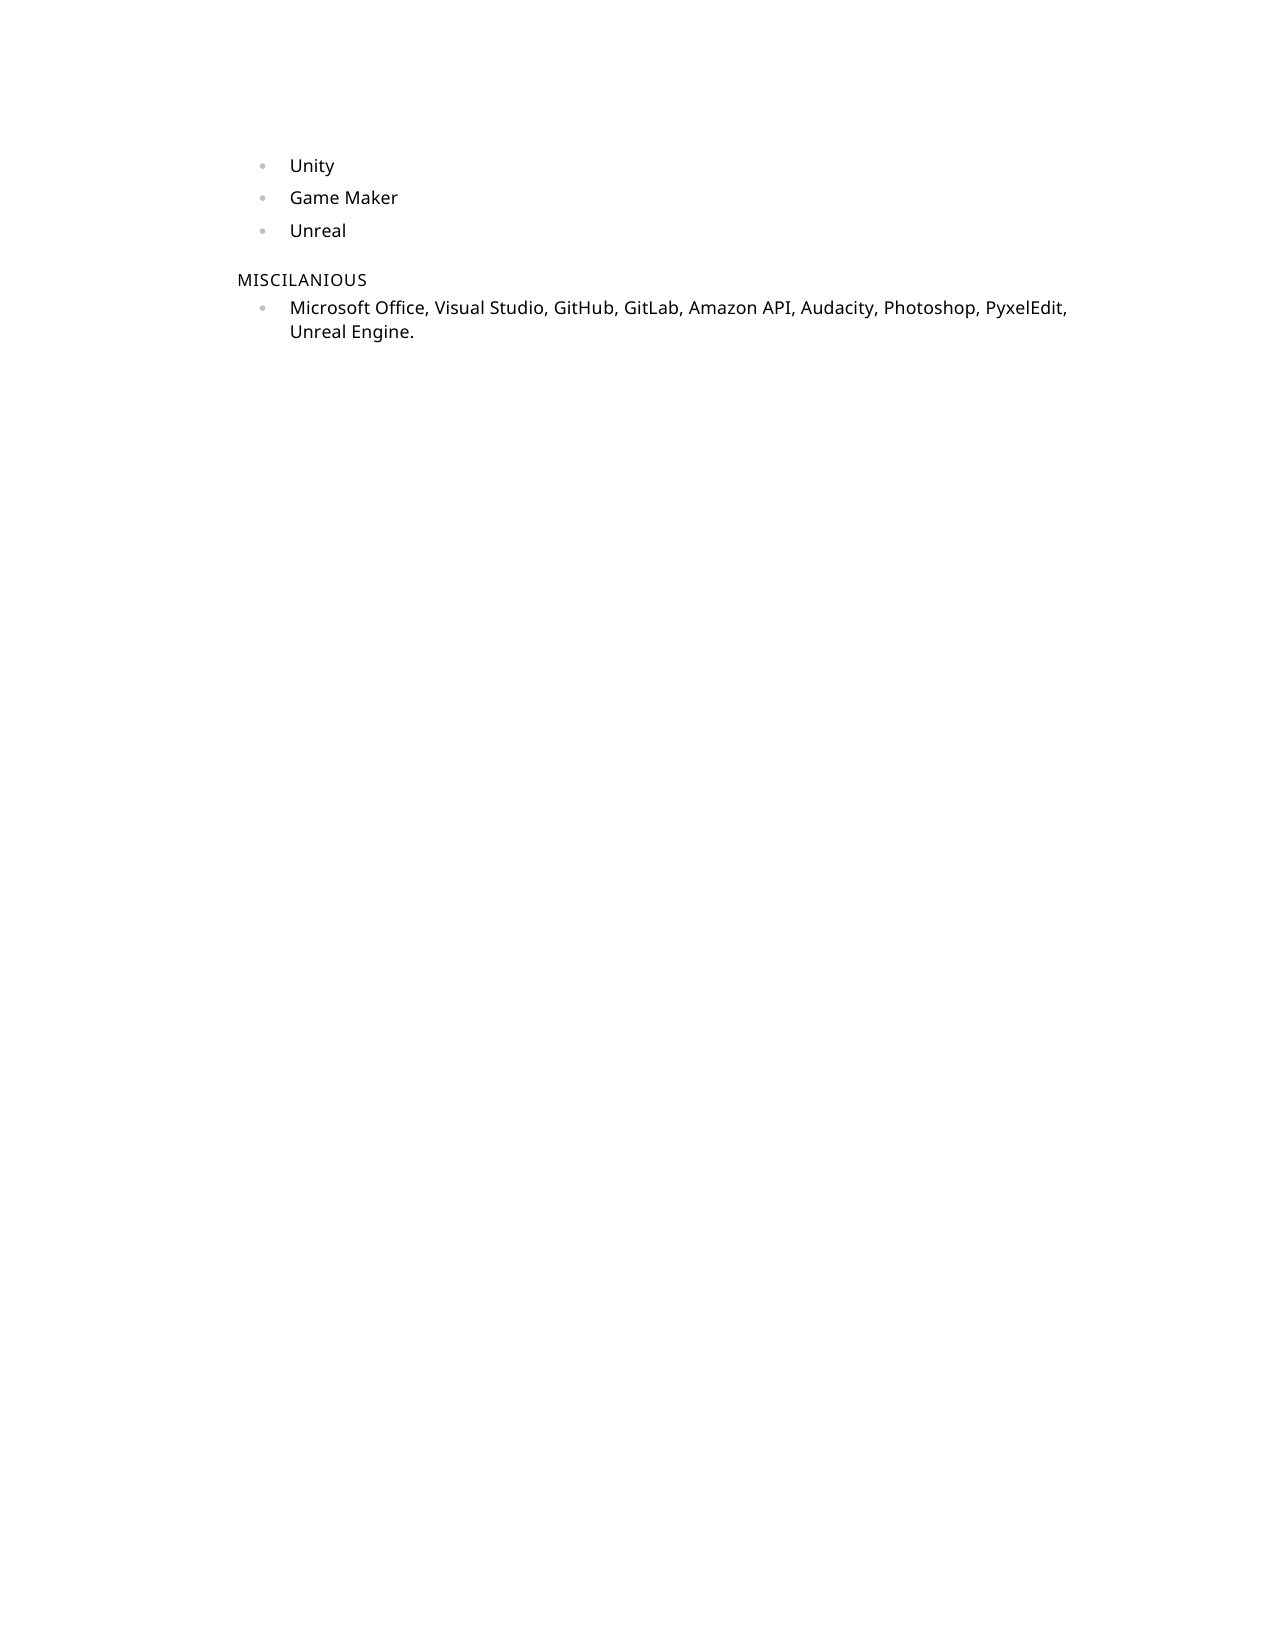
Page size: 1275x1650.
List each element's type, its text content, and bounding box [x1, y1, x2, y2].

table_cell Miscilanious Microsoft Office, Visual Studio, GitHub, GitLab, Amazon API, Audacity, Photoshop, PyxelEdit, Unreal Engine. [225, 266, 1125, 399]
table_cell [225, 150, 1125, 266]
